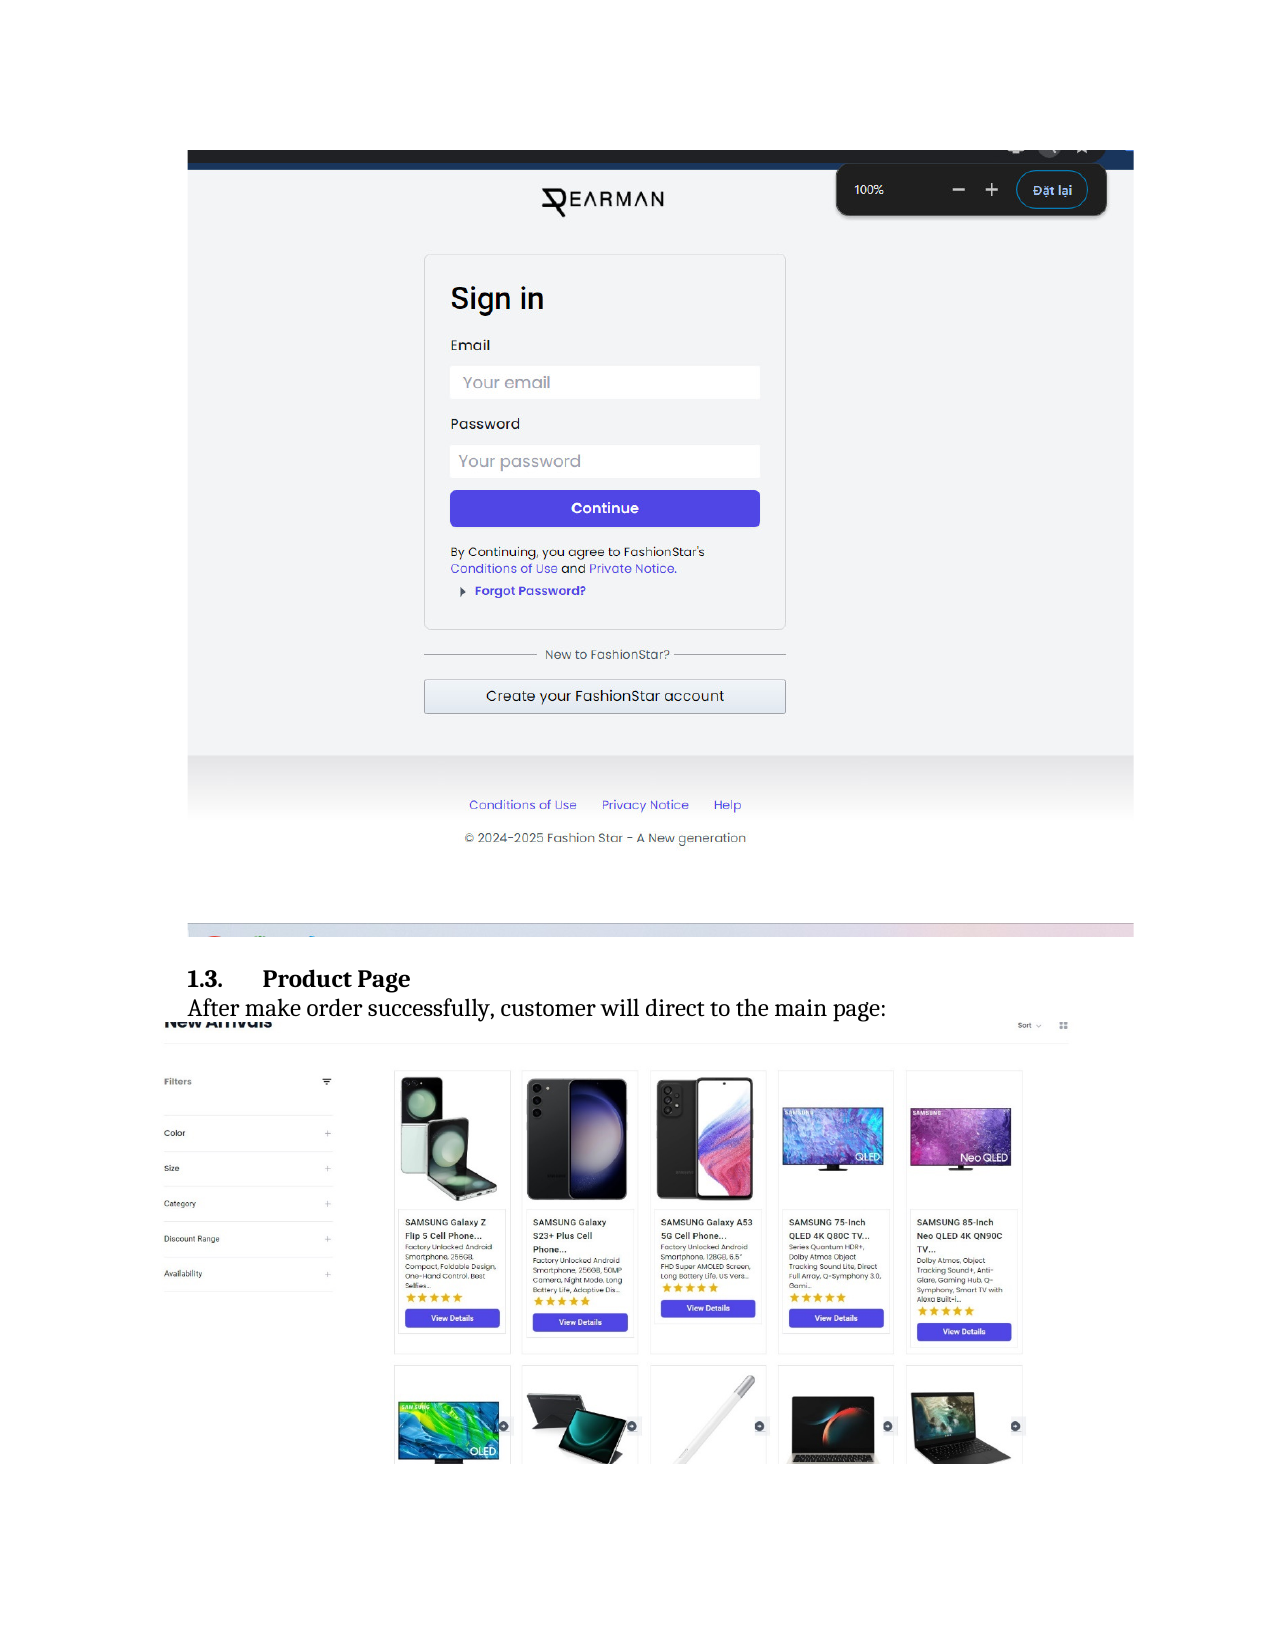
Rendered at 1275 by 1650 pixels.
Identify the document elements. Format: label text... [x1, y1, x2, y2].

picture [150, 1022, 1097, 1464]
picture [187, 150, 1134, 937]
list Product Page [187, 965, 1125, 994]
text After make order successfully, customer will direct to the main page: [187, 994, 1125, 1022]
